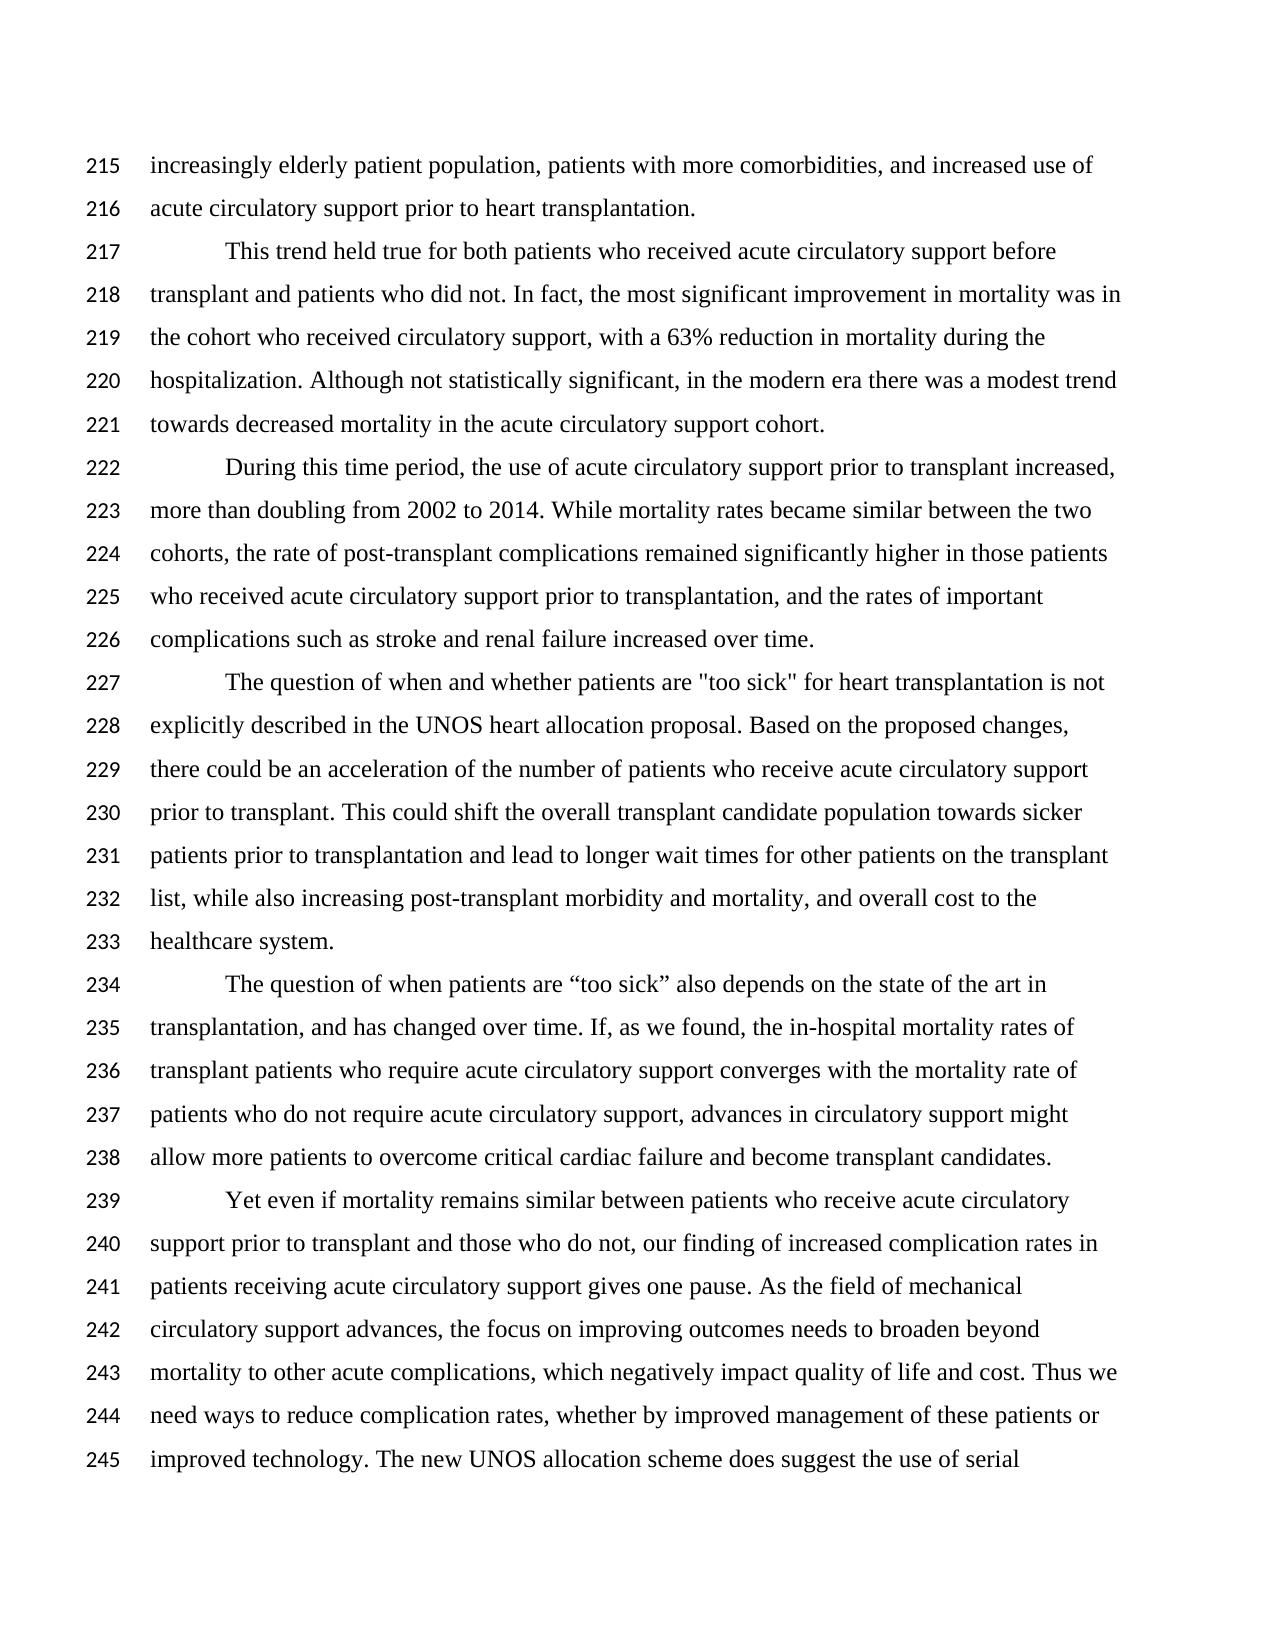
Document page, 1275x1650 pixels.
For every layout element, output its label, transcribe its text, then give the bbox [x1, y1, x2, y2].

text The question of when patients are “too sick” also depends on the state of the art in transplantation, and has changed over time. If, as we found, the in-hospital mortality rates of transplant patients who require acute circulatory support converges with the mortality rate of patients who do not require acute circulatory support, advances in circulatory support might allow more patients to overcome critical cardiac failure and become transplant candidates. [150, 969, 1125, 1171]
text The question of when and whether patients are "too sick" for heart transplantation is not explicitly described in the UNOS heart allocation proposal. Based on the proposed changes, there could be an acceleration of the number of patients who receive acute circulatory support prior to transplant. This could shift the overall transplant candidate population towards sicker patients prior to transplantation and lead to longer wait times for other patients on the transplant list, while also increasing post-transplant morbidity and mortality, and overall cost to the healthcare system. [150, 667, 1125, 955]
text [150, 1185, 1125, 1472]
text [150, 150, 1125, 222]
text This trend held true for both patients who received acute circulatory support before transplant and patients who did not. In fact, the most significant improvement in mortality was in the cohort who received circulatory support, with a 63% reduction in mortality during the hospitalization. Although not statistically significant, in the modern era there was a modest trend towards decreased mortality in the acute circulatory support cohort. [150, 236, 1125, 437]
text During this time period, the use of acute circulatory support prior to transplant increased, more than doubling from 2002 to 2014. While mortality rates became similar between the two cohorts, the rate of post-transplant complications remained significantly higher in those patients who received acute circulatory support prior to transplantation, and the rates of important complications such as stroke and renal failure increased over time. [150, 452, 1125, 653]
